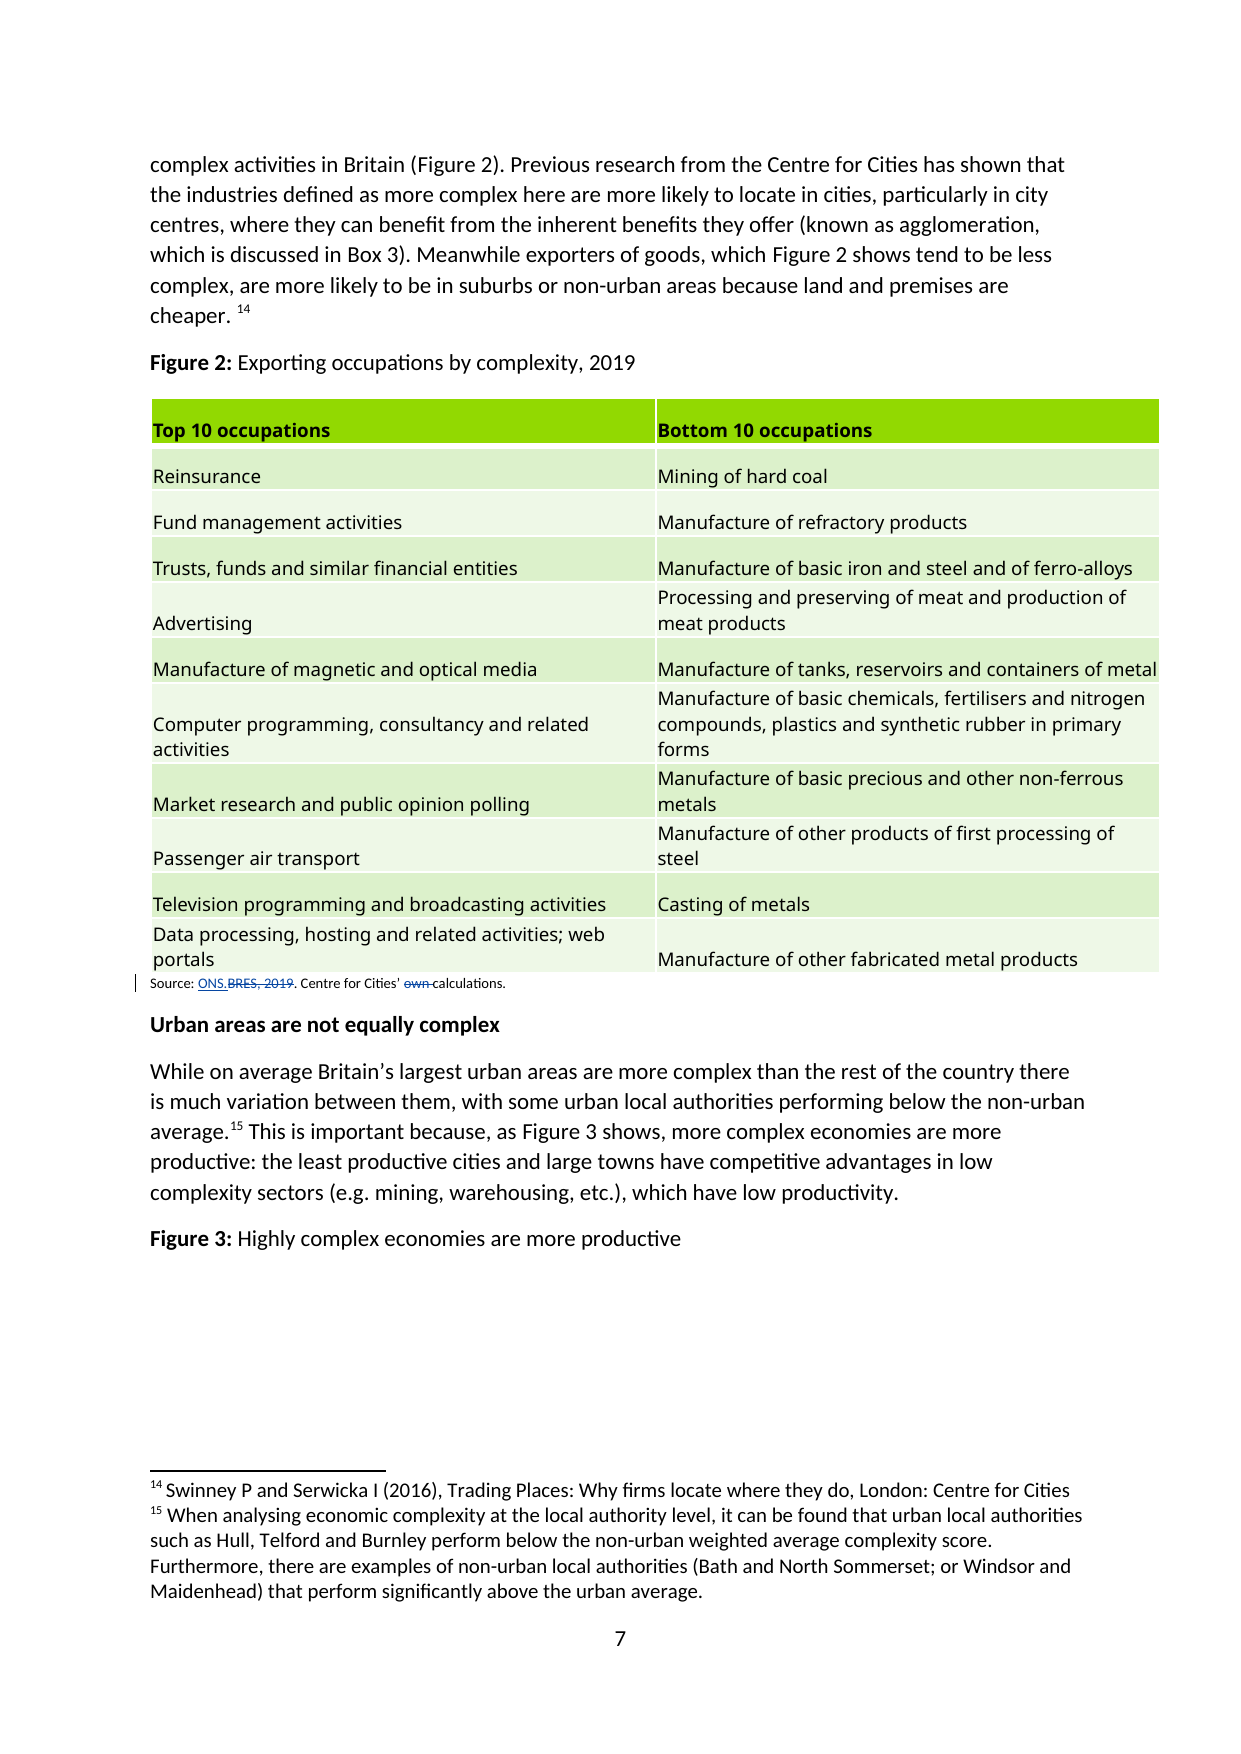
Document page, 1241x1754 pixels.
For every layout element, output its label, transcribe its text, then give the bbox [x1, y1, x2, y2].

table_cell Manufacture of basic chemicals, fertilisers and nitrogen compounds, plastics and synthetic rubber in primary forms [657, 684, 1159, 762]
table_cell Data processing, hosting and related activities; web portals [152, 919, 655, 972]
table_cell Casting of metals [657, 873, 1159, 917]
table_cell Fund management activities [152, 491, 655, 535]
table_header Bottom 10 occupations [657, 399, 1159, 443]
table_cell Computer programming, consultancy and related activities [152, 684, 655, 762]
table_cell Processing and preserving of meat and production of meat products [657, 583, 1159, 636]
table_cell Market research and public opinion polling [152, 764, 655, 817]
table_cell Reinsurance [152, 449, 655, 489]
table_cell Manufacture of refractory products [657, 491, 1159, 535]
text While on average Britain’s largest urban areas are more complex than the rest of the country there is much variation between them, with some urban local authorities performing below the non-urban average. This is important because, as Figure 3 shows, more complex economies are more productive: the least productive cities and large towns have competitive advantages in low complexity sectors (e.g. mining, warehousing, etc.), which have low productivity. [150, 1057, 1090, 1206]
table_cell Manufacture of magnetic and optical media [152, 638, 655, 682]
table_cell Manufacture of basic iron and steel and of ferro-alloys [657, 537, 1159, 581]
table_header Top 10 occupations [152, 399, 655, 443]
table_cell Trusts, funds and similar financial entities [152, 537, 655, 581]
table_cell Television programming and broadcasting activities [152, 873, 655, 917]
text Urban areas are not equally complex [150, 1010, 1090, 1038]
table_cell Manufacture of other products of first processing of steel [657, 819, 1159, 871]
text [150, 150, 1090, 329]
table_cell Manufacture of other fabricated metal products [657, 919, 1159, 972]
table_cell Manufacture of tanks, reservoirs and containers of metal [657, 638, 1159, 682]
table_cell Mining of hard coal [657, 449, 1159, 489]
table_cell Advertising [152, 583, 655, 636]
text Figure 2: Exporting occupations by complexity, 2019 [150, 348, 1090, 376]
text Source: . Centre for Cities’ calculations. [150, 974, 1090, 992]
table_cell Manufacture of basic precious and other non-ferrous metals [657, 764, 1159, 817]
table_cell Passenger air transport [152, 819, 655, 871]
text Figure 3: Highly complex economies are more productive [150, 1224, 1090, 1252]
